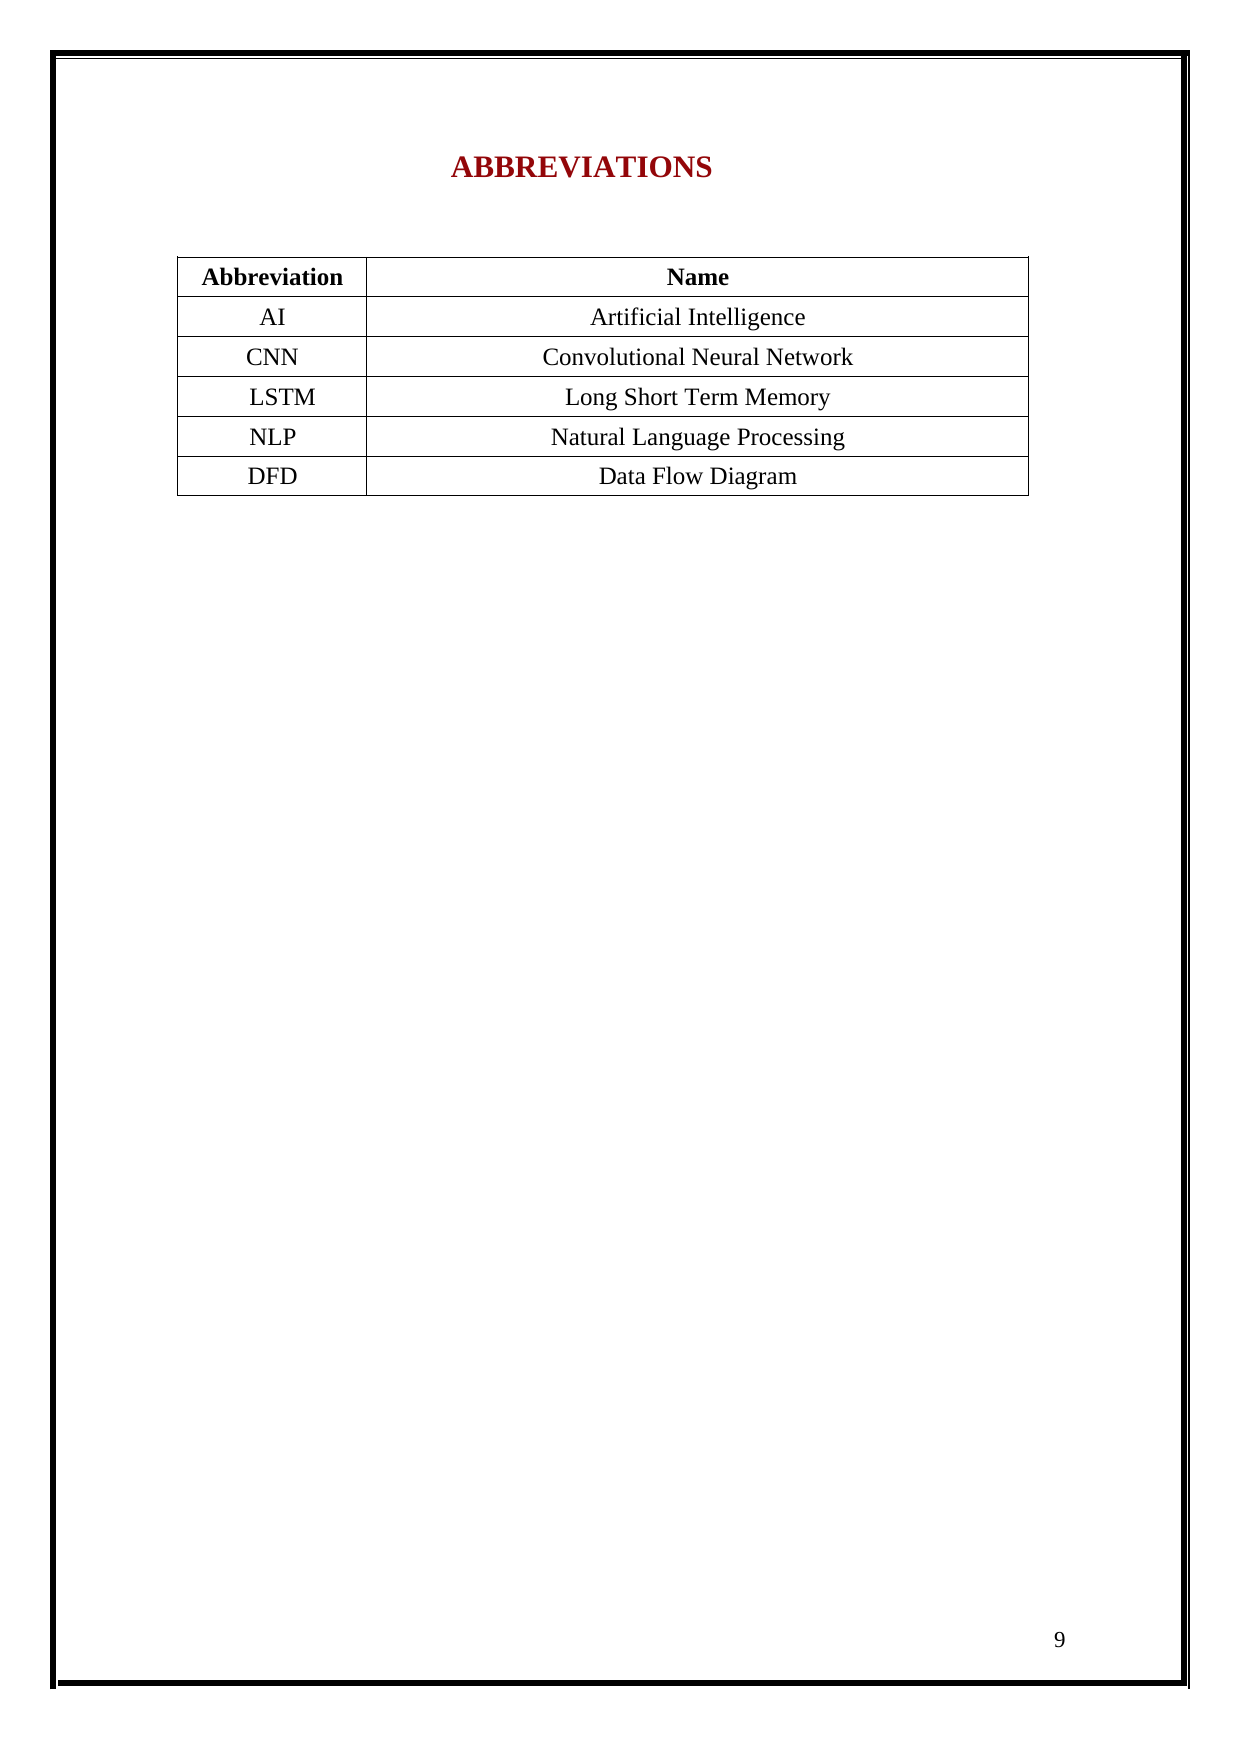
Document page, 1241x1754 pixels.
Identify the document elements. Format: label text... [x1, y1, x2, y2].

table_cell CNN [178, 337, 366, 376]
table_cell Data Flow Diagram [367, 457, 1028, 495]
table_header Abbreviation [178, 258, 366, 296]
table_cell NLP [178, 417, 366, 456]
table_cell Artificial Intelligence [367, 297, 1028, 336]
table_cell Natural Language Processing [367, 417, 1028, 456]
table_cell LSTM [178, 377, 366, 416]
table_cell AI [178, 297, 366, 336]
table_cell Convolutional Neural Network [367, 337, 1028, 376]
table_header Name [367, 258, 1028, 296]
table_cell DFD [178, 457, 366, 495]
table_cell Long Short Term Memory [367, 377, 1028, 416]
subtitle ABBREVIATIONS [252, 148, 911, 184]
